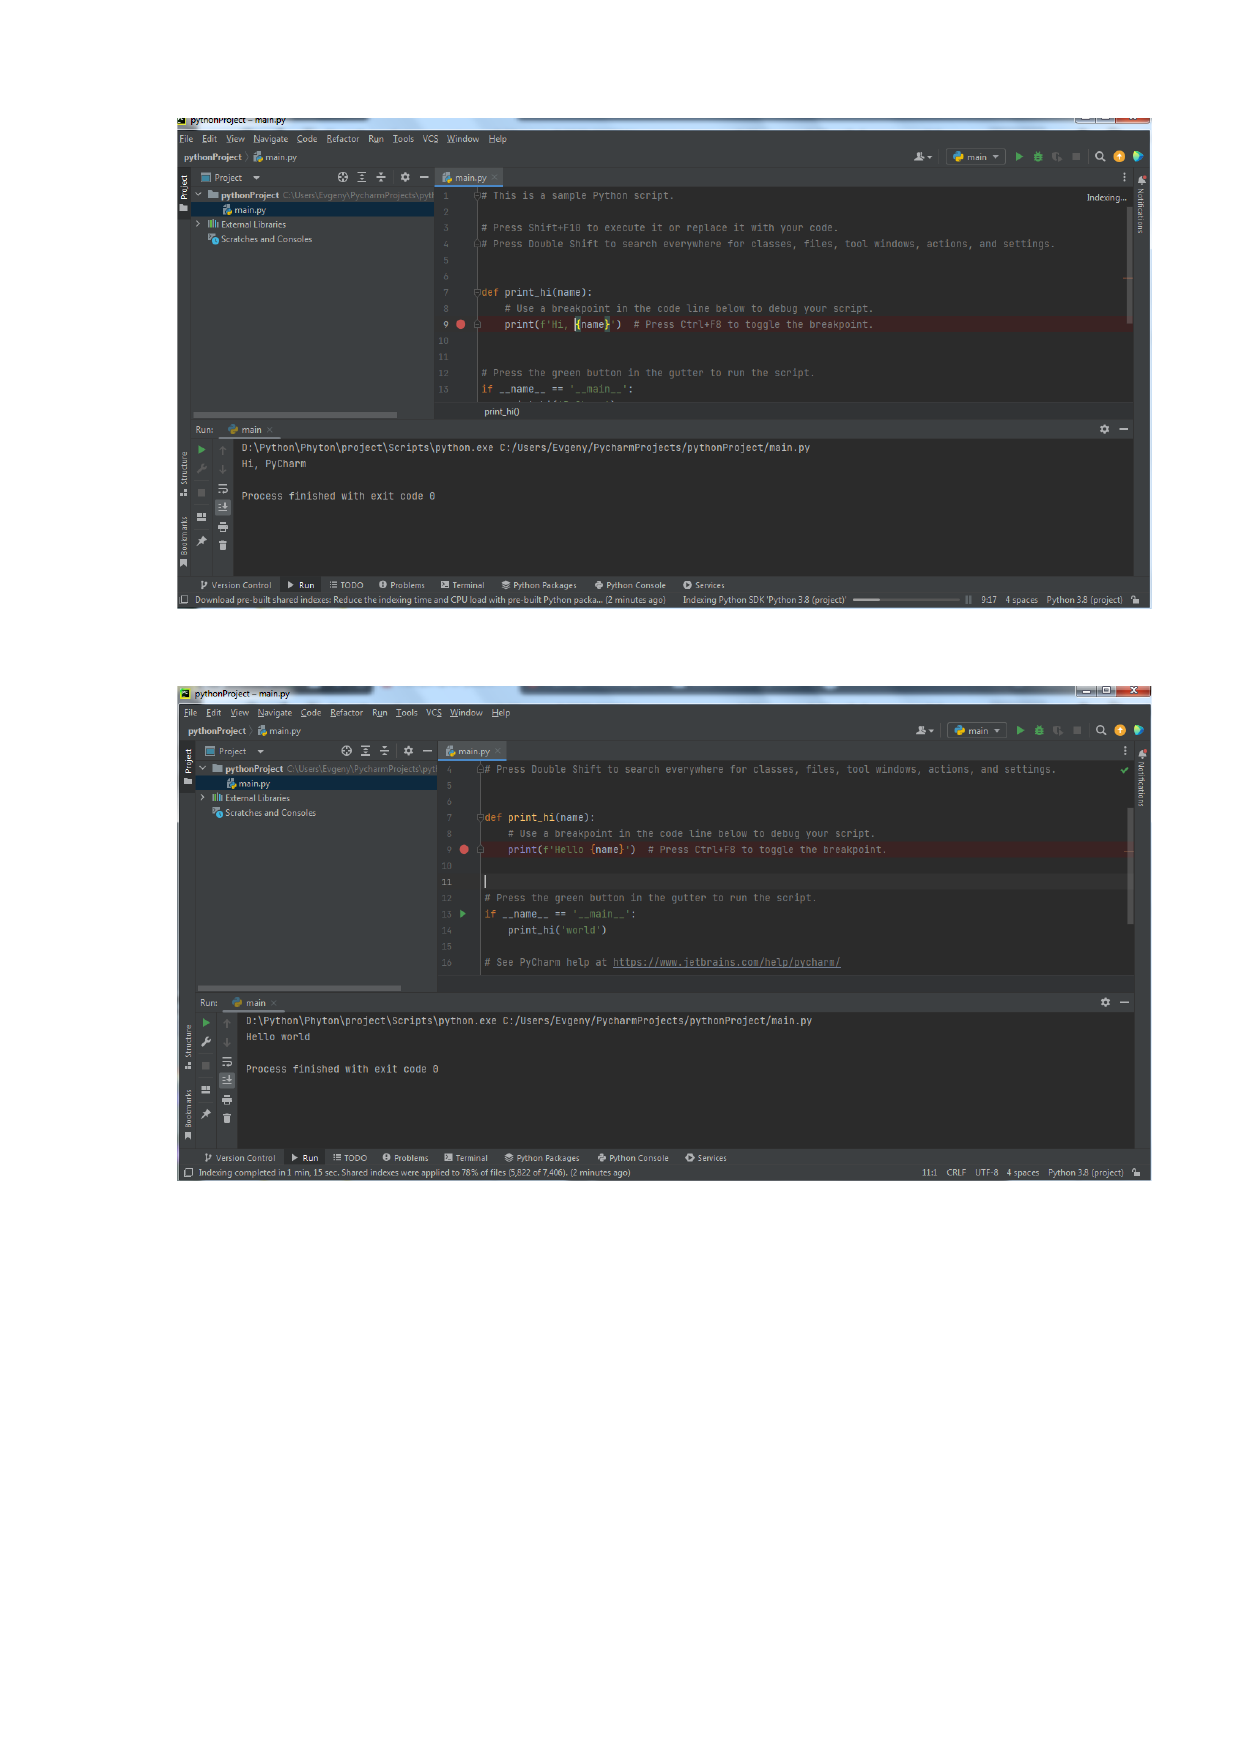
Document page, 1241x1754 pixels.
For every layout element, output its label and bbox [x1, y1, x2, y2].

picture [177, 686, 1152, 1181]
picture [177, 118, 1152, 609]
